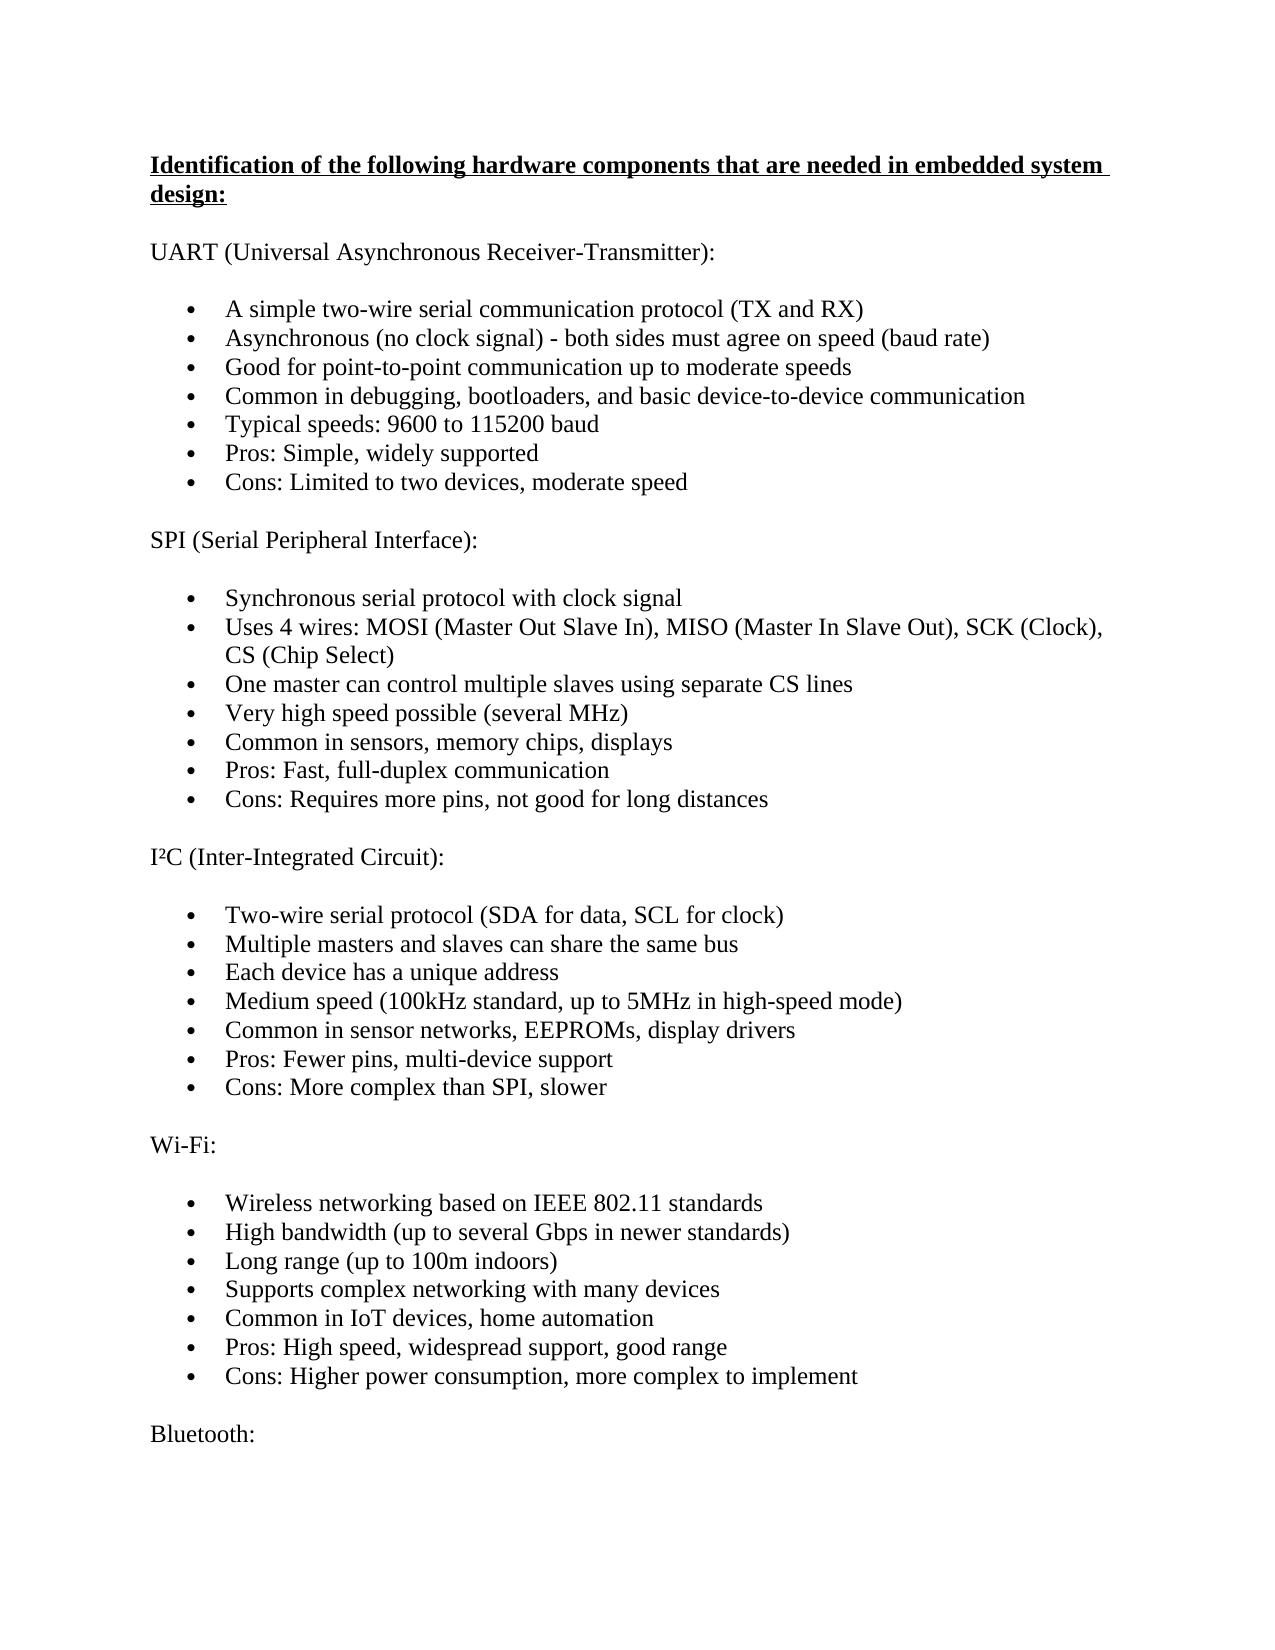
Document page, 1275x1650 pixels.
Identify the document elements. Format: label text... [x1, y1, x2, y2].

list Synchronous serial protocol with clock signal [187, 583, 1125, 612]
list Pros: Fast, full-duplex communication [187, 755, 1125, 784]
list One master can control multiple slaves using separate CS lines [187, 669, 1125, 698]
list Multiple masters and slaves can share the same bus [187, 929, 1125, 957]
list Pros: Fewer pins, multi-device support [187, 1044, 1125, 1072]
list Each device has a unique address [187, 957, 1125, 986]
list Uses 4 wires: MOSI (Master Out Slave In), MISO (Master In Slave Out), SCK (Clock), CS (Chip Select) [187, 612, 1125, 669]
list High bandwidth (up to several Gbps in newer standards) [187, 1217, 1125, 1246]
list Very high speed possible (several MHz) [187, 698, 1125, 727]
list Good for point-to-point communication up to moderate speeds [187, 352, 1125, 381]
list Asynchronous (no clock signal) - both sides must agree on speed (baud rate) [187, 323, 1125, 352]
text Wi-Fi: [150, 1130, 1125, 1159]
text Identification of the following hardware components that are needed in embedded system design: [150, 150, 1125, 207]
list Cons: Higher power consumption, more complex to implement [187, 1361, 1125, 1389]
list Long range (up to 100m indoors) [187, 1246, 1125, 1274]
list Pros: Simple, widely supported [187, 438, 1125, 467]
list Common in debugging, bootloaders, and basic device-to-device communication [187, 381, 1125, 409]
list Common in IoT devices, home automation [187, 1303, 1125, 1332]
list Typical speeds: 9600 to 115200 baud [187, 409, 1125, 438]
list Two-wire serial protocol (SDA for data, SCL for clock) [187, 900, 1125, 929]
list Wireless networking based on IEEE 802.11 standards [187, 1188, 1125, 1217]
list Cons: More complex than SPI, slower [187, 1072, 1125, 1101]
text UART (Universal Asynchronous Receiver-Transmitter): [150, 237, 1125, 265]
list Common in sensors, memory chips, displays [187, 727, 1125, 755]
list Cons: Requires more pins, not good for long distances [187, 784, 1125, 813]
text Bluetooth: [150, 1419, 1125, 1447]
list Cons: Limited to two devices, moderate speed [187, 467, 1125, 496]
list Supports complex networking with many devices [187, 1274, 1125, 1303]
list Medium speed (100kHz standard, up to 5MHz in high-speed mode) [187, 986, 1125, 1015]
list Pros: High speed, widespread support, good range [187, 1332, 1125, 1361]
text SPI (Serial Peripheral Interface): [150, 525, 1125, 554]
text I²C (Inter-Integrated Circuit): [150, 842, 1125, 871]
list A simple two-wire serial communication protocol (TX and RX) [187, 294, 1125, 323]
list Common in sensor networks, EEPROMs, display drivers [187, 1015, 1125, 1044]
